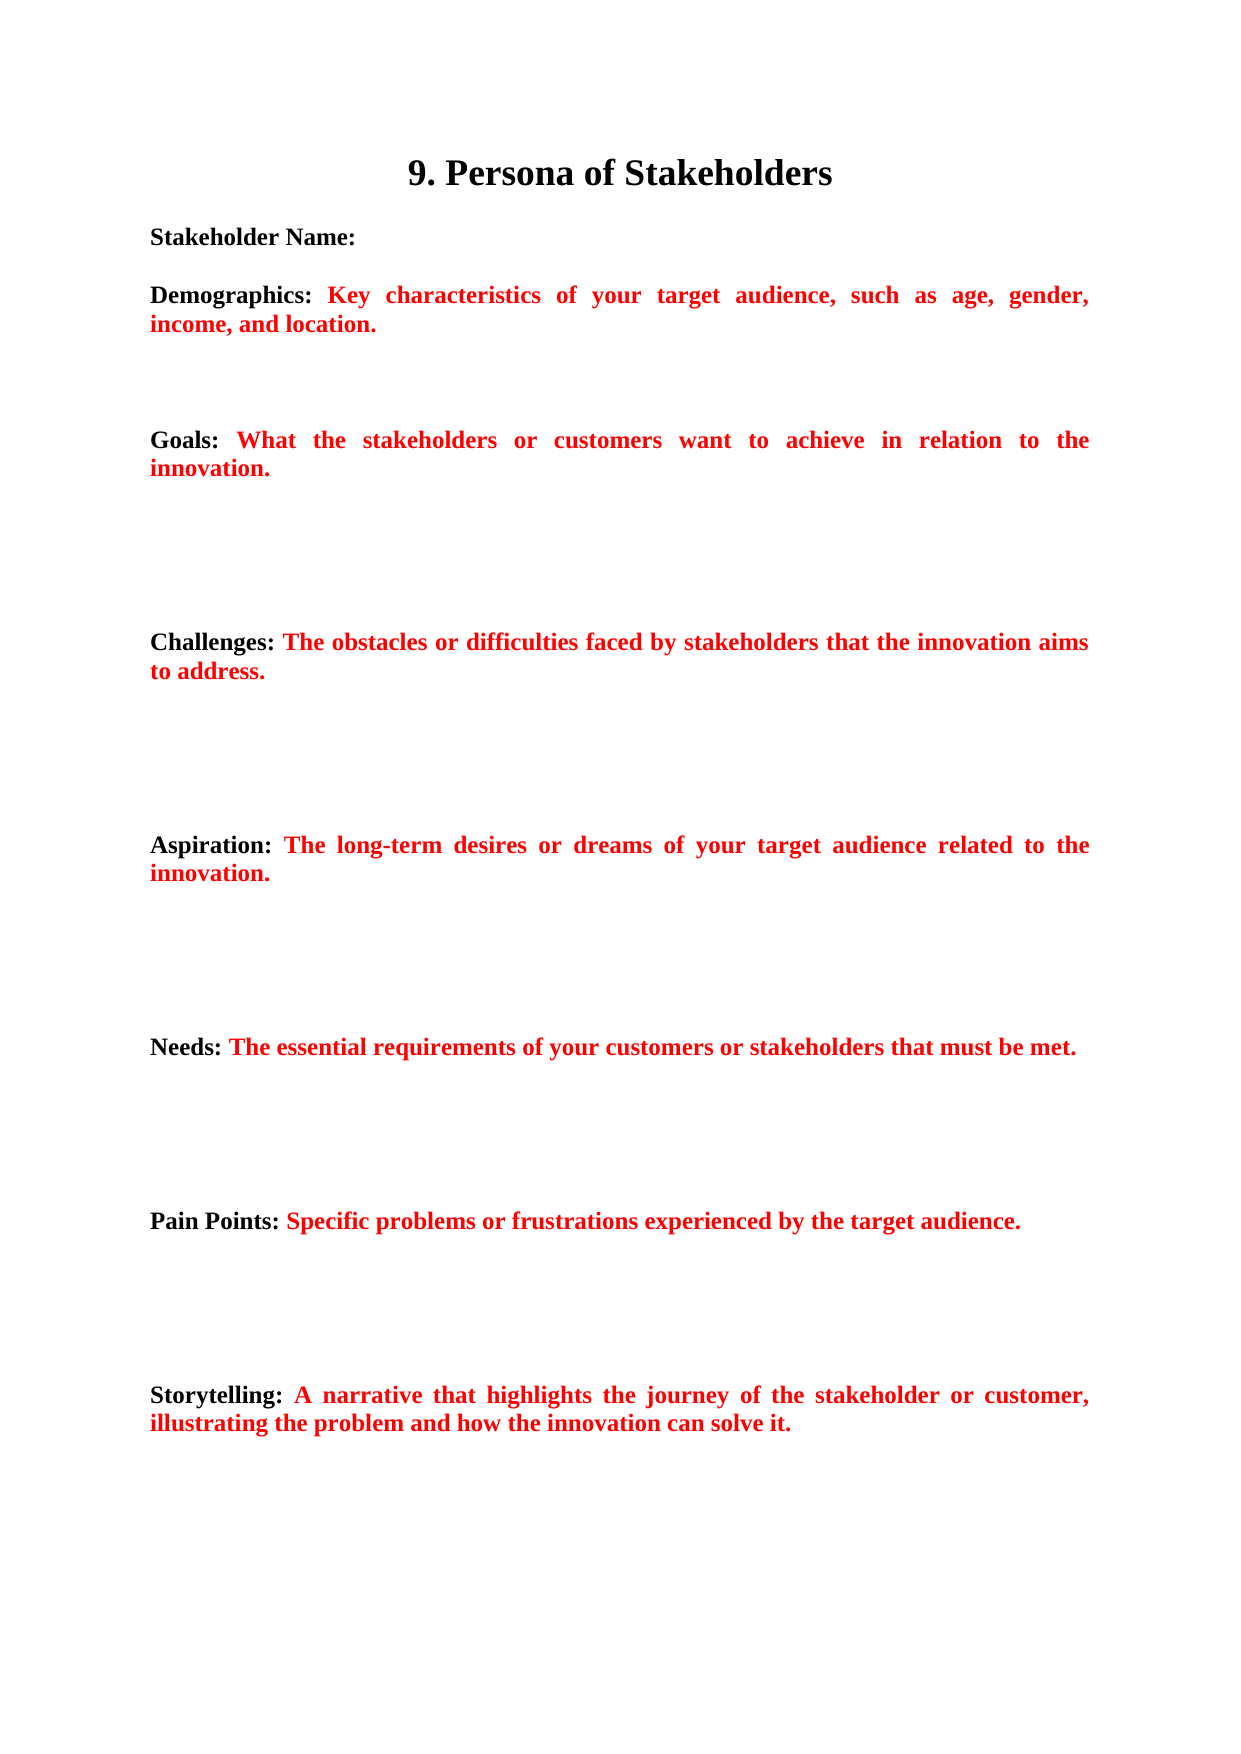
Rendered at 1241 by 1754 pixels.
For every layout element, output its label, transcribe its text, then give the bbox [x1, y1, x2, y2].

text Goals: What the stakeholders or customers want to achieve in relation to the innovation. [150, 425, 1090, 482]
text Storytelling: A narrative that highlights the journey of the stakeholder or customer, illustrating the problem and how the innovation can solve it. [150, 1380, 1090, 1437]
text Pain Points: Specific problems or frustrations experienced by the target audience. [150, 1206, 1090, 1235]
text Stakeholder Name: [150, 222, 1090, 251]
text Challenges: The obstacles or difficulties faced by stakeholders that the innovation aims to address. [150, 627, 1090, 685]
text 9. Persona of Stakeholders [150, 150, 1090, 193]
text Aspiration: The long-term desires or dreams of your target audience related to the innovation. [150, 830, 1090, 887]
text Demographics: Key characteristics of your target audience, such as age, gender, income, and location. [150, 280, 1090, 338]
text Needs: The essential requirements of your customers or stakeholders that must be met. [150, 1032, 1090, 1061]
